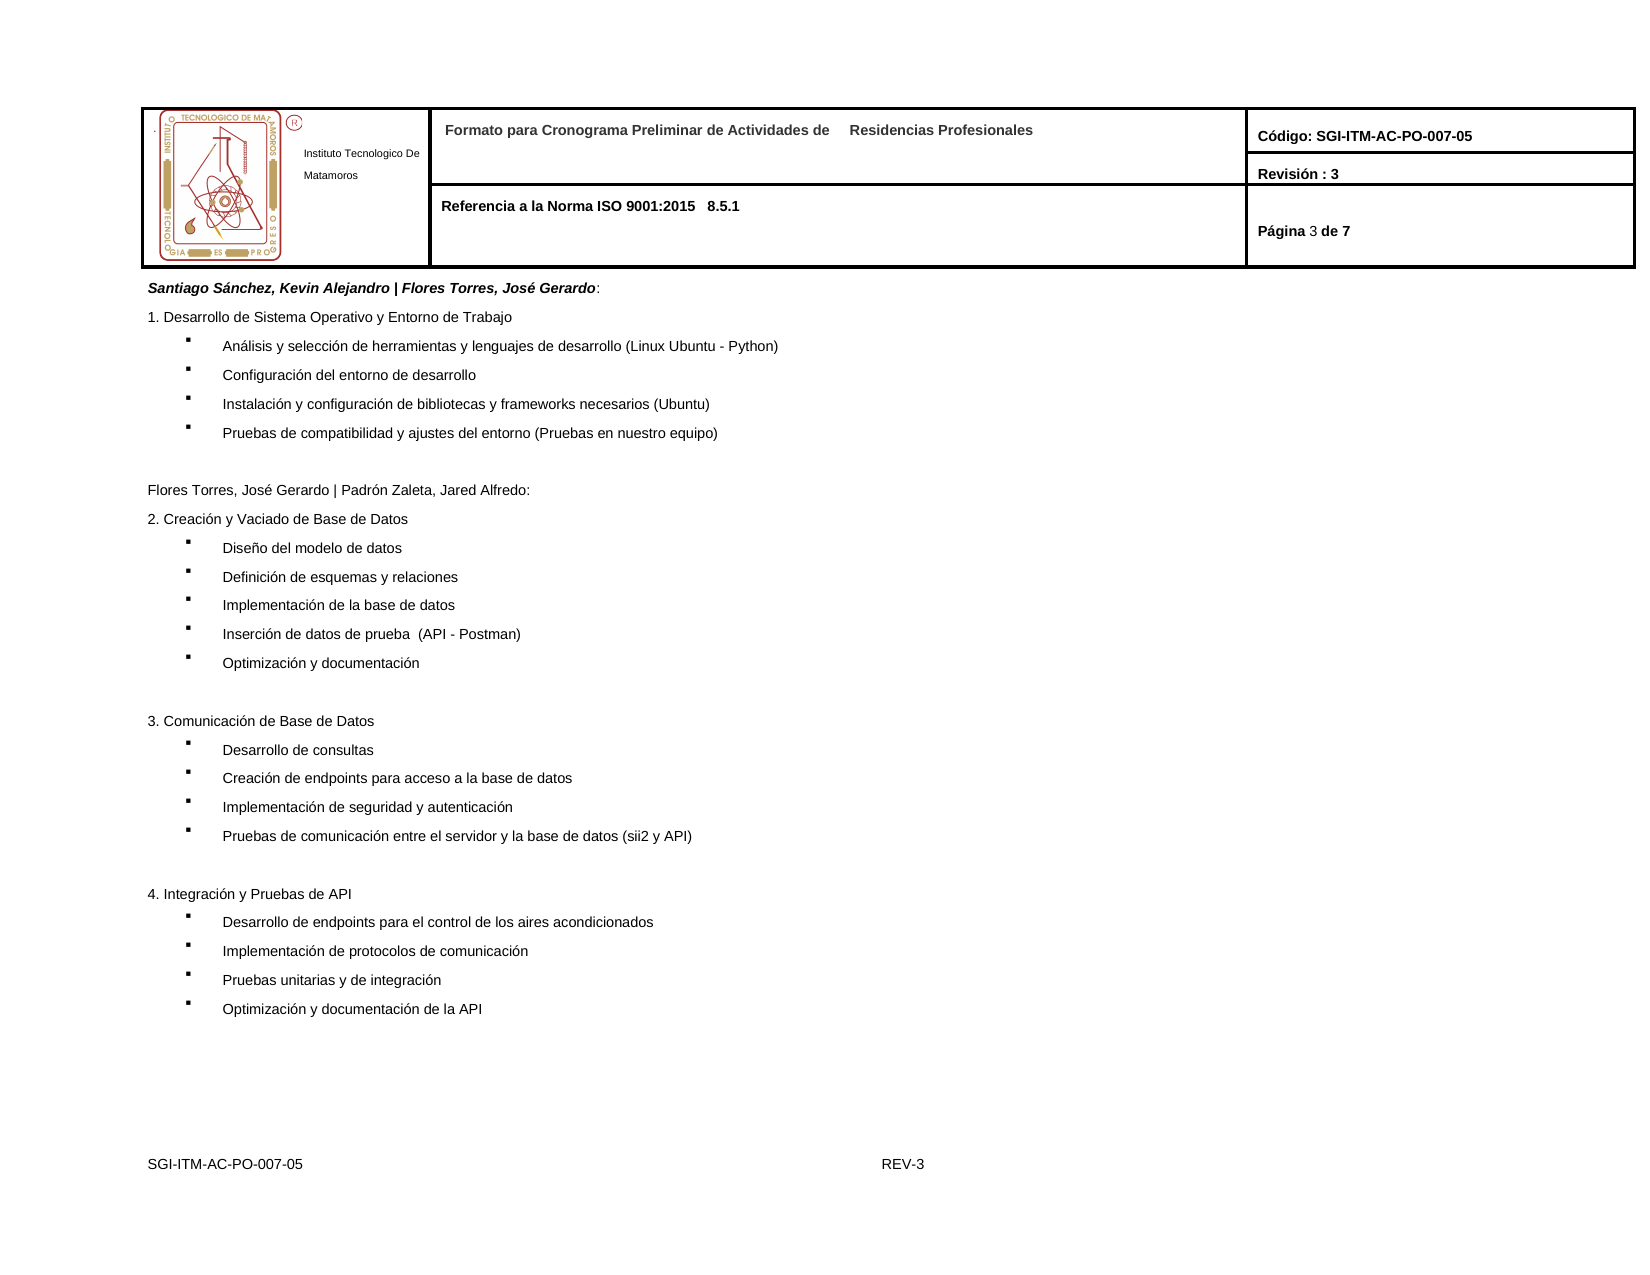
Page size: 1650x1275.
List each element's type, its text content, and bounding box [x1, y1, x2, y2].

list Implementación de seguridad y autenticación [185, 787, 1550, 816]
text 4. Integración y Pruebas de API [147, 873, 1550, 902]
list Diseño del modelo de datos [185, 528, 1550, 556]
text Flores Torres, José Gerardo | Padrón Zaleta, Jared Alfredo: [147, 470, 1550, 499]
text 3. Comunicación de Base de Datos [147, 701, 1550, 729]
list Pruebas de compatibilidad y ajustes del entorno (Pruebas en nuestro equipo) [185, 412, 1550, 441]
list Desarrollo de consultas [185, 729, 1550, 758]
list Creación de endpoints para acceso a la base de datos [185, 758, 1550, 787]
list Inserción de datos de prueba (API - Postman) [185, 614, 1550, 643]
list Implementación de la base de datos [185, 585, 1550, 614]
text 2. Creación y Vaciado de Base de Datos [147, 499, 1550, 528]
list Instalación y configuración de bibliotecas y frameworks necesarios (Ubuntu) [185, 384, 1550, 412]
list Implementación de protocolos de comunicación [185, 931, 1550, 960]
text 1. Desarrollo de Sistema Operativo y Entorno de Trabajo [147, 297, 1550, 326]
text Santiago Sánchez, Kevin Alejandro | Flores Torres, José Gerardo: [148, 269, 1550, 297]
list Optimización y documentación de la API [185, 989, 1550, 1018]
list Optimización y documentación [185, 643, 1550, 672]
list Pruebas unitarias y de integración [185, 960, 1550, 989]
list Pruebas de comunicación entre el servidor y la base de datos (sii2 y API) [185, 816, 1550, 845]
list Definición de esquemas y relaciones [185, 556, 1550, 585]
list Desarrollo de endpoints para el control de los aires acondicionados [185, 902, 1550, 931]
picture [159, 110, 303, 261]
list Configuración del entorno de desarrollo [185, 355, 1550, 384]
list Análisis y selección de herramientas y lenguajes de desarrollo (Linux Ubuntu - Python) [185, 326, 1550, 355]
